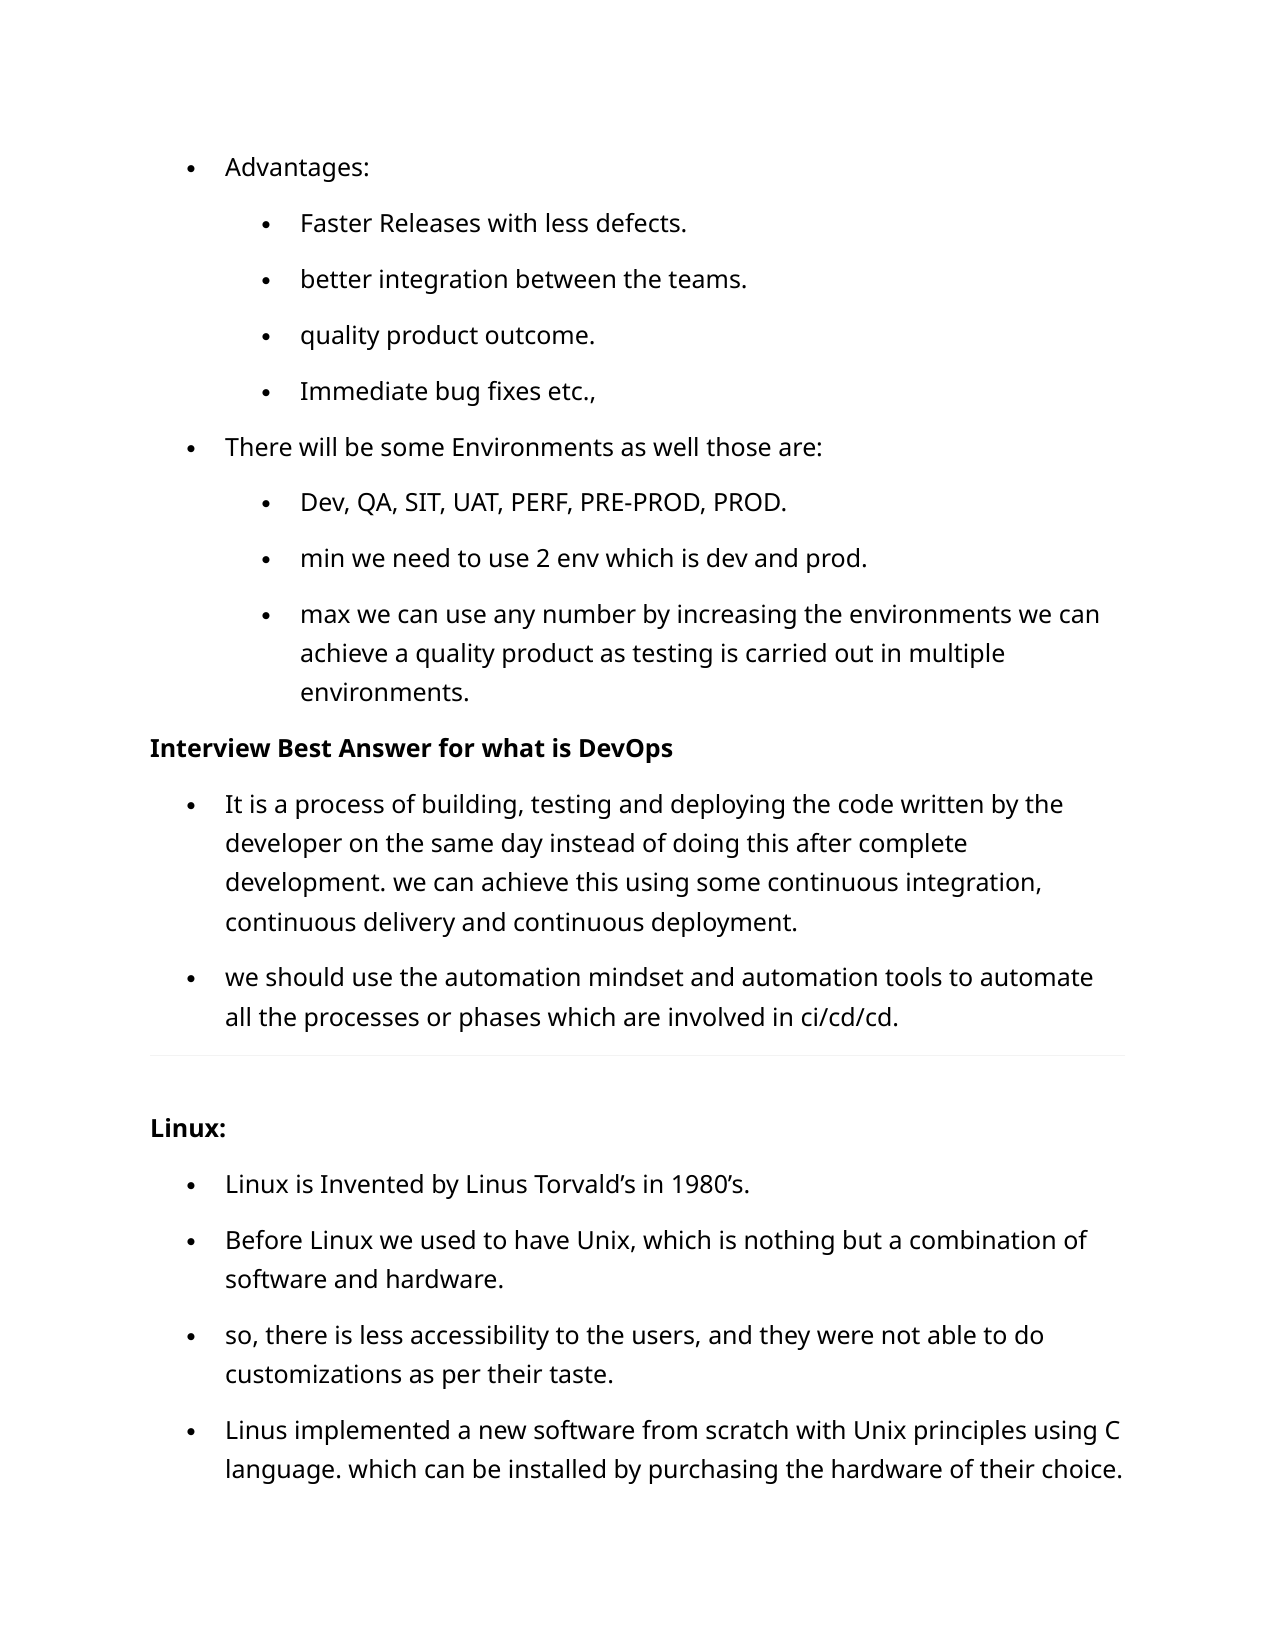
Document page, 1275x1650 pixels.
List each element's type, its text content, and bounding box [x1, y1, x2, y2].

list Immediate bug fixes etc., [262, 373, 1125, 407]
list Linux is Invented by Linus Torvald’s in 1980’s. [187, 1167, 1125, 1201]
list better integration between the teams. [262, 262, 1125, 296]
list There will be some Environments as well those are: [187, 429, 1125, 463]
text Linux: [150, 1111, 1125, 1145]
list min we need to use 2 env which is dev and prod. [262, 541, 1125, 575]
list Faster Releases with less defects. [262, 206, 1125, 240]
list max we can use any number by increasing the environments we can achieve a quality product as testing is carried out in multiple environments. [262, 597, 1125, 709]
list Linus implemented a new software from scratch with Unix principles using C language. which can be installed by purchasing the hardware of their choice. [187, 1412, 1125, 1486]
text Interview Best Answer for what is DevOps [150, 731, 1125, 765]
list Before Linux we used to have Unix, which is nothing but a combination of software and hardware. [187, 1222, 1125, 1296]
list It is a process of building, testing and deploying the code written by the developer on the same day instead of doing this after complete development. we can achieve this using some continuous integration, continuous delivery and continuous deployment. [187, 787, 1125, 938]
list we should use the automation mindset and automation tools to automate all the processes or phases which are involved in ci/cd/cd. [187, 960, 1125, 1033]
list so, there is less accessibility to the users, and they were not able to do customizations as per their taste. [187, 1317, 1125, 1391]
list Advantages: [187, 150, 1125, 184]
list quality product outcome. [262, 317, 1125, 352]
list Dev, QA, SIT, UAT, PERF, PRE-PROD, PROD. [262, 485, 1125, 519]
